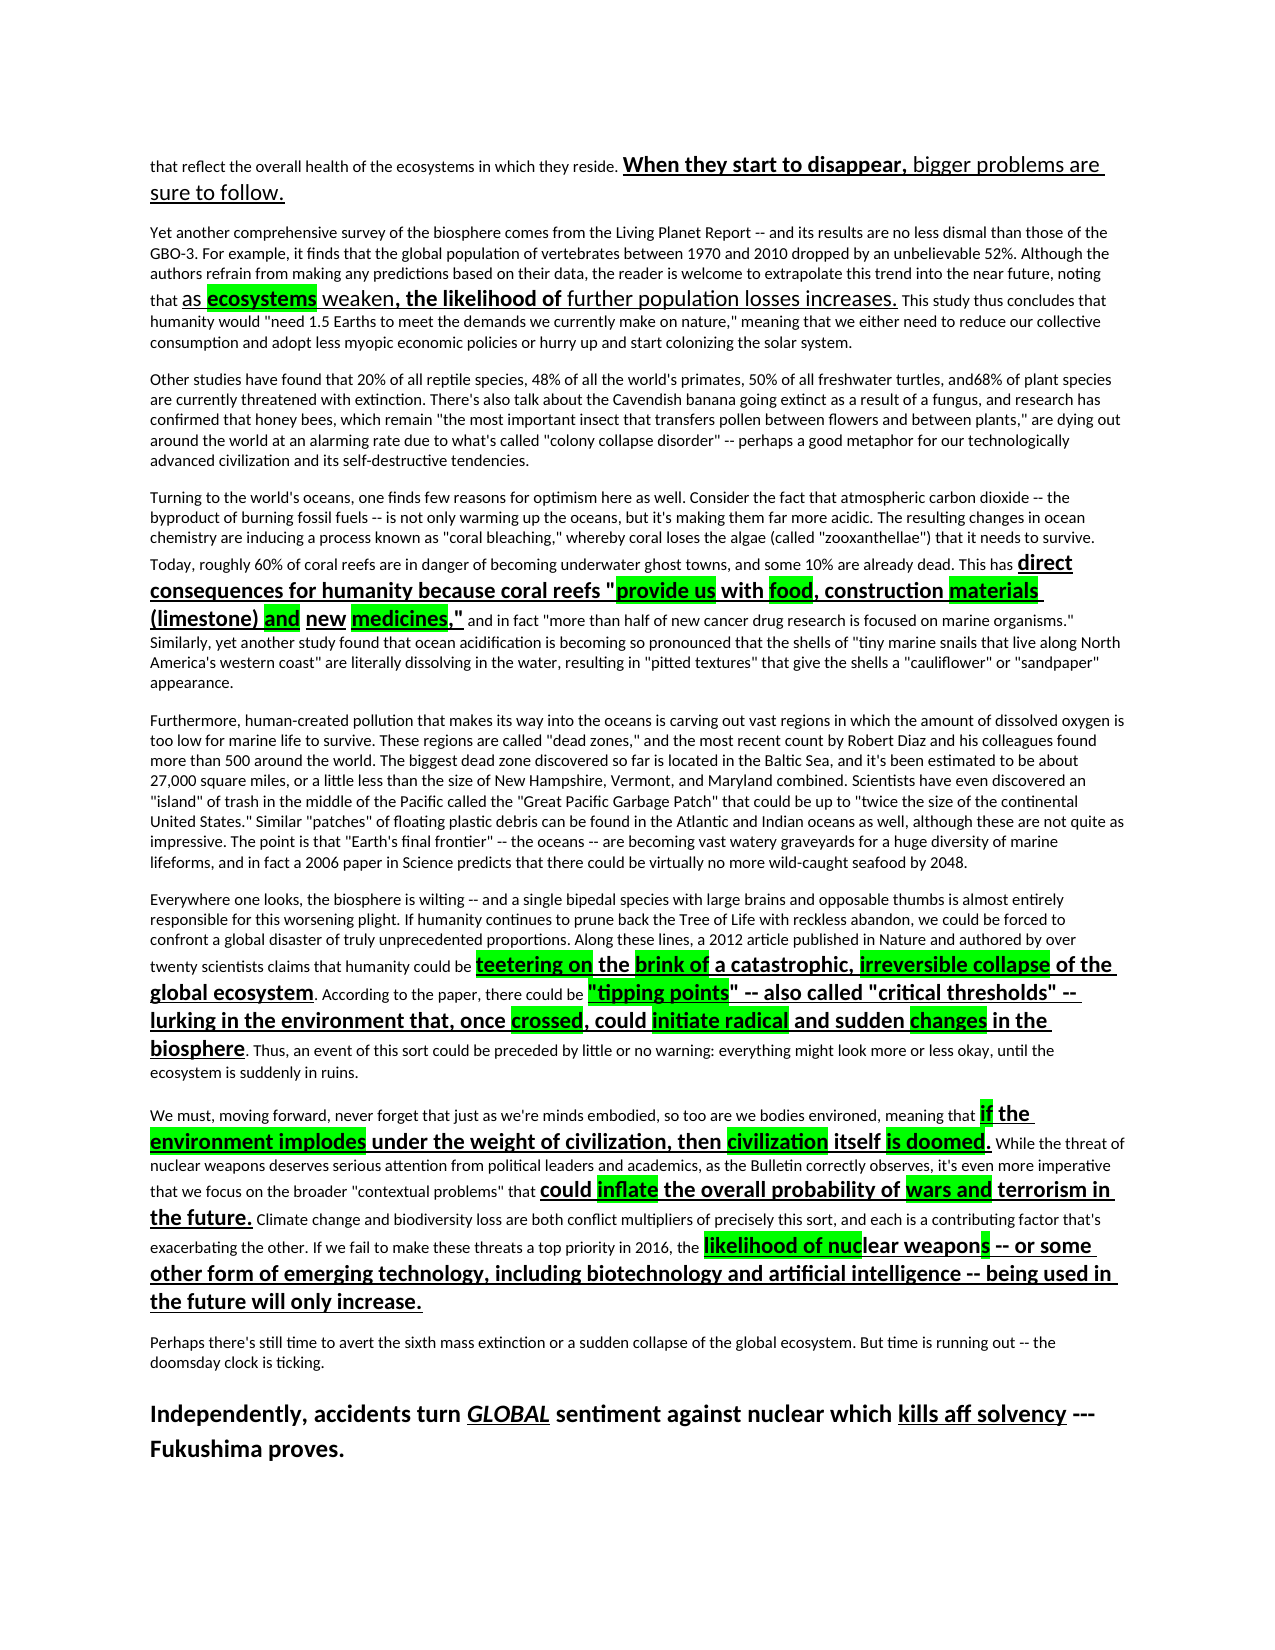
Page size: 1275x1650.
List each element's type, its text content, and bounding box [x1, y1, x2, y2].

text Perhaps there's still time to avert the sixth mass extinction or a sudden collapse of the global ecosystem. But time is running out -- the doomsday clock is ticking. [150, 1332, 1125, 1373]
subtitle Independently, accidents turn GLOBAL sentiment against nuclear which kills aff solvency --- Fukushima proves. [150, 1398, 1125, 1463]
text Furthermore, human-created pollution that makes its way into the oceans is carving out vast regions in which the amount of dissolved oxygen is too low for marine life to survive. These regions are called "dead zones," and the most recent count by Robert Diaz and his colleagues found more than 500 around the world. The biggest dead zone discovered so far is located in the Baltic Sea, and it's been estimated to be about 27,000 square miles, or a little less than the size of New Hampshire, Vermont, and Maryland combined. Scientists have even discovered an "island" of trash in the middle of the Pacific called the "Great Pacific Garbage Patch" that could be up to "twice the size of the continental United States." Similar "patches" of floating plastic debris can be found in the Atlantic and Indian oceans as well, although these are not quite as impressive. The point is that "Earth's final frontier" -- the oceans -- are becoming vast watery graveyards for a huge diversity of marine lifeforms, and in fact a 2006 paper in Science predicts that there could be virtually no more wild-caught seafood by 2048. [150, 710, 1125, 872]
text Yet another comprehensive survey of the biosphere comes from the Living Planet Report -- and its results are no less dismal than those of the GBO-3. For example, it finds that the global population of vertebrates between 1970 and 2010 dropped by an unbelievable 52%. Although the authors refrain from making any predictions based on their data, the reader is welcome to extrapolate this trend into the near future, noting that as ecosystems weaken, the likelihood of further population losses increases. This study thus concludes that humanity would "need 1.5 Earths to meet the demands we currently make on nature," meaning that we either need to reduce our collective consumption and adopt less myopic economic policies or hurry up and start colonizing the solar system. [150, 223, 1125, 352]
text Everywhere one looks, the biosphere is wilting -- and a single bipedal species with large brains and opposable thumbs is almost entirely responsible for this worsening plight. If humanity continues to prune back the Tree of Life with reckless abandon, we could be forced to confront a global disaster of truly unprecedented proportions. Along these lines, a 2012 article published in Nature and authored by over twenty scientists claims that humanity could be teetering on the brink of a catastrophic, irreversible collapse of the global ecosystem. According to the paper, there could be "tipping points" -- also called "critical thresholds" -- lurking in the environment that, once crossed, could initiate radical and sudden changes in the biosphere. Thus, an event of this sort could be preceded by little or no warning: everything might look more or less okay, until the ecosystem is suddenly in ruins. [150, 889, 1125, 1082]
text Other studies have found that 20% of all reptile species, 48% of all the world's primates, 50% of all freshwater turtles, and68% of plant species are currently threatened with extinction. There's also talk about the Cavendish banana going extinct as a result of a fungus, and research has confirmed that honey bees, which remain "the most important insect that transfers pollen between flowers and between plants," are dying out around the world at an alarming rate due to what's called "colony collapse disorder" -- perhaps a good metaphor for our technologically advanced civilization and its self-destructive tendencies. [150, 369, 1125, 471]
text We must, moving forward, never forget that just as we're minds embodied, so too are we bodies environed, meaning that if the environment implodes under the weight of civilization, then civilization itself is doomed. While the threat of nuclear weapons deserves serious attention from political leaders and academics, as the Bulletin correctly observes, it's even more imperative that we focus on the broader "contextual problems" that could inflate the overall probability of wars and terrorism in the future. Climate change and biodiversity loss are both conflict multipliers of precisely this sort, and each is a contributing factor that's exacerbating the other. If we fail to make these threats a top priority in 2016, the likelihood of nuclear weapons -- or some other form of emerging technology, including biotechnology and artificial intelligence -- being used in the future will only increase. [150, 1099, 1125, 1315]
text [150, 150, 1125, 206]
text Turning to the world's oceans, one finds few reasons for optimism here as well. Consider the fact that atmospheric carbon dioxide -- the byproduct of burning fossil fuels -- is not only warming up the oceans, but it's making them far more acidic. The resulting changes in ocean chemistry are inducing a process known as "coral bleaching," whereby coral loses the algae (called "zooxanthellae") that it needs to survive. Today, roughly 60% of coral reefs are in danger of becoming underwater ghost towns, and some 10% are already dead. This has direct consequences for humanity because coral reefs "provide us with food, construction materials (limestone) and new medicines," and in fact "more than half of new cancer drug research is focused on marine organisms." Similarly, yet another study found that ocean acidification is becoming so pronounced that the shells of "tiny marine snails that live along North America's western coast" are literally dissolving in the water, resulting in "pitted textures" that give the shells a "cauliflower" or "sandpaper" appearance. [150, 487, 1125, 693]
